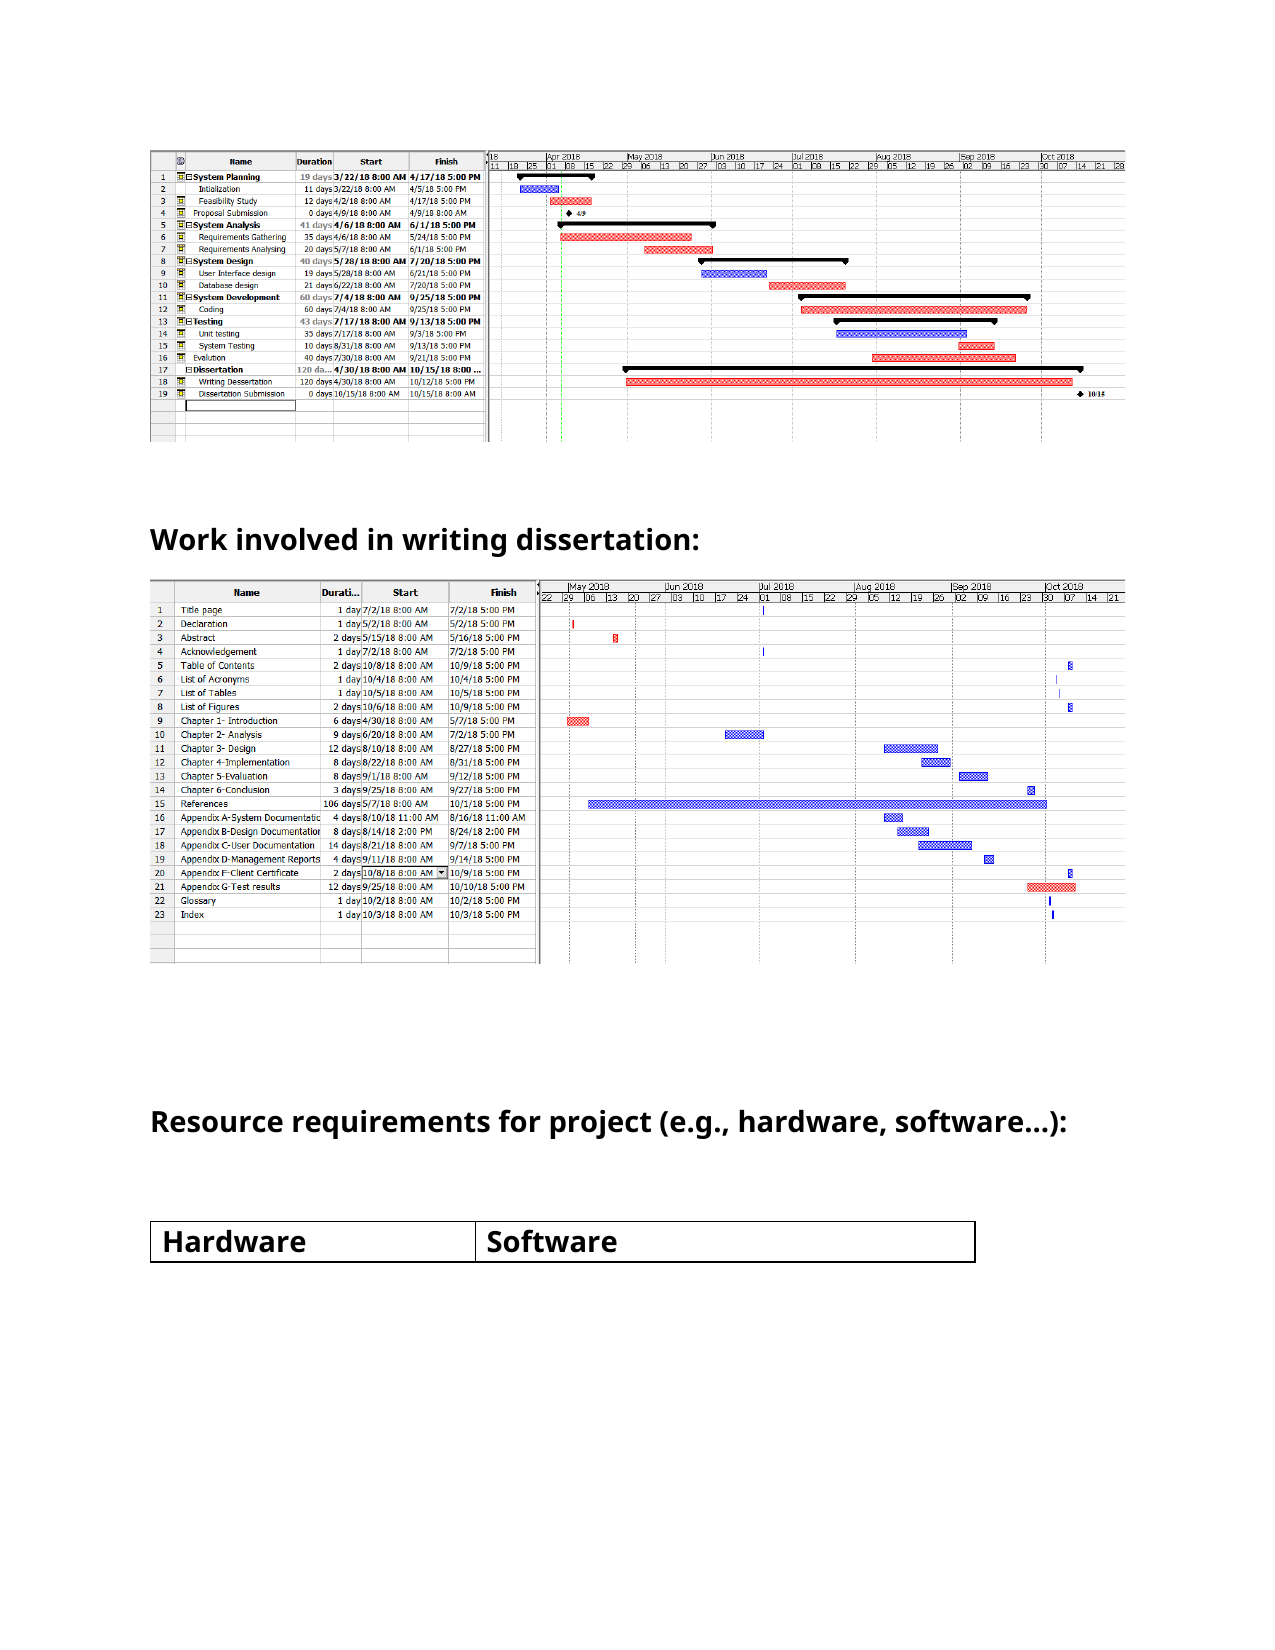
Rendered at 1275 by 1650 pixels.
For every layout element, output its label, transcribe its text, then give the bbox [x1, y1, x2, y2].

table_header Software [476, 1222, 974, 1261]
text Resource requirements for project (e.g., hardware, software...): [150, 1102, 1125, 1141]
table_header Hardware [151, 1222, 475, 1261]
text Work involved in writing dissertation: [150, 519, 1125, 559]
picture [150, 579, 1125, 964]
picture [150, 150, 1125, 442]
